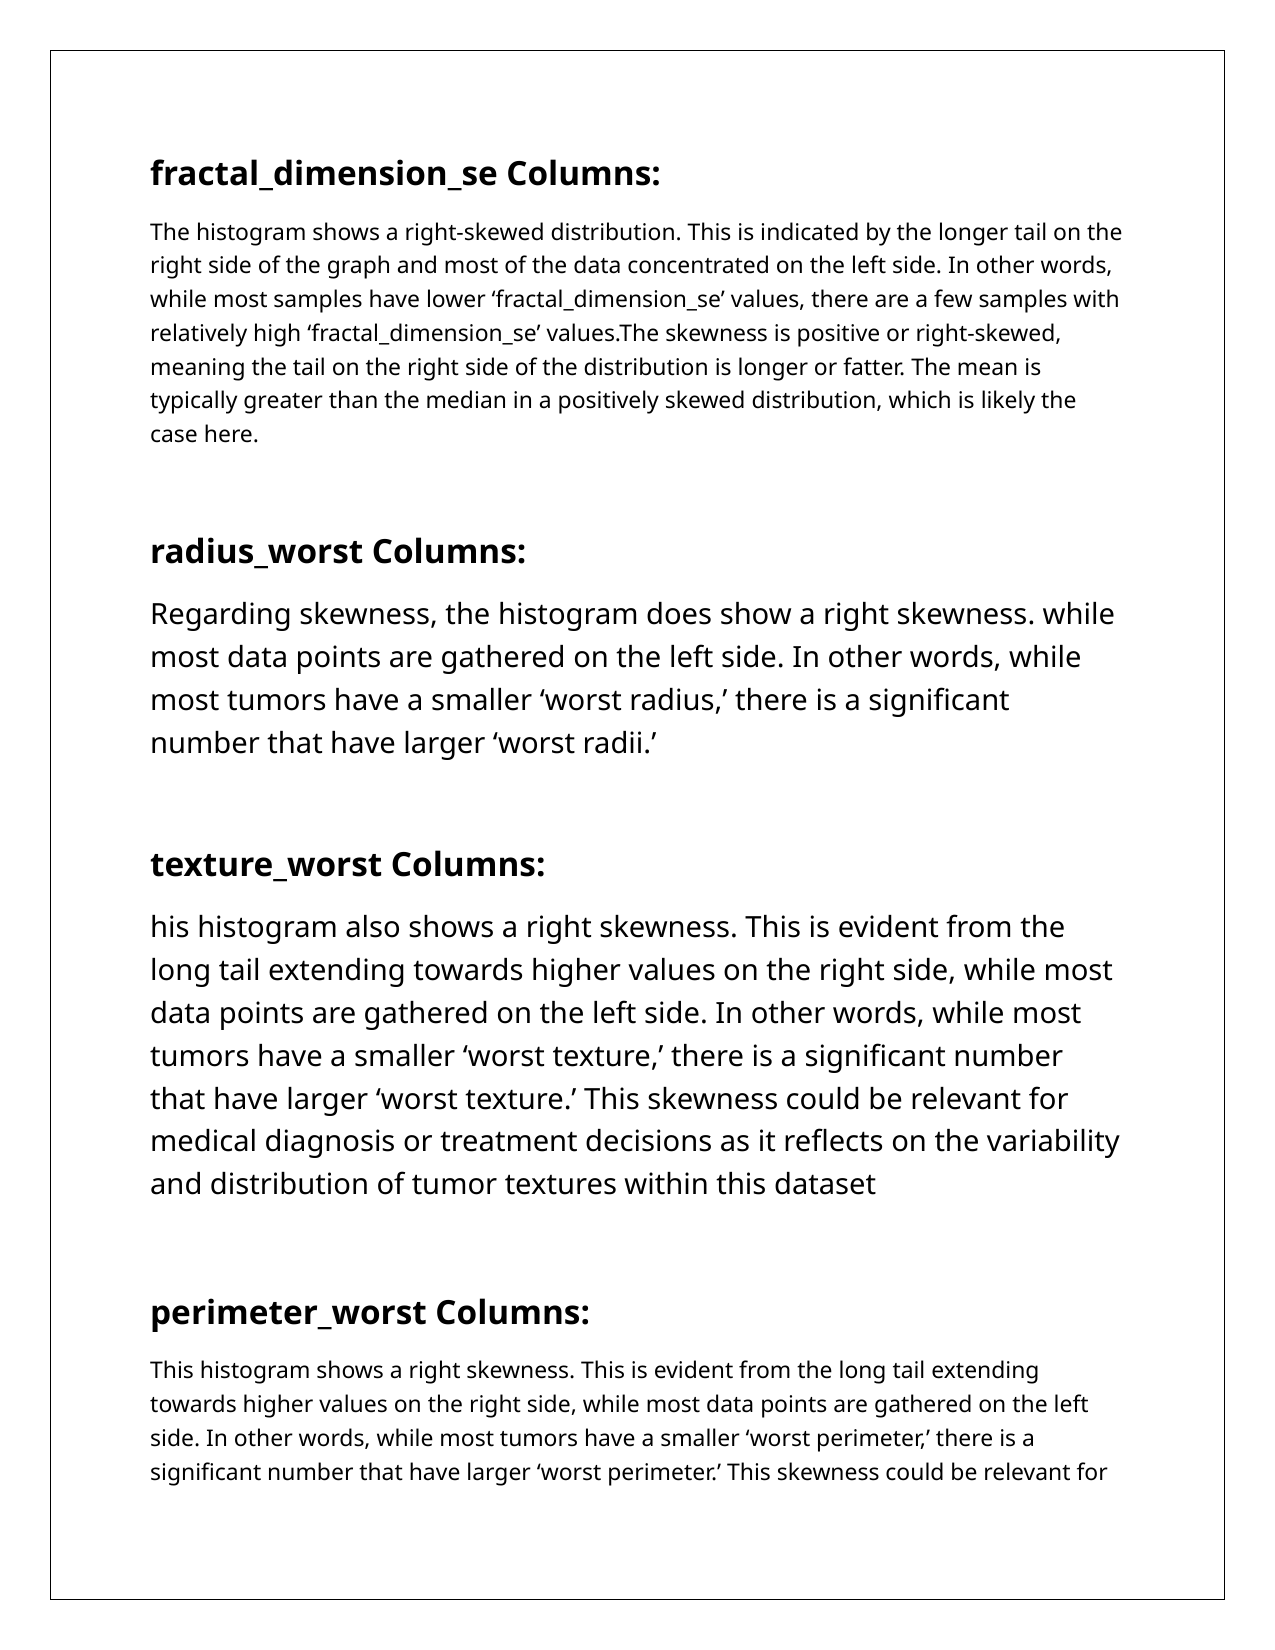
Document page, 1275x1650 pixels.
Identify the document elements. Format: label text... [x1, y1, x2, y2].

text perimeter_worst Columns: [150, 1289, 1125, 1334]
text fractal_dimension_se Columns: [150, 150, 1125, 195]
text The histogram shows a right-skewed distribution. This is indicated by the longer tail on the right side of the graph and most of the data concentrated on the left side. In other words, while most samples have lower ‘fractal_dimension_se’ values, there are a few samples with relatively high ‘fractal_dimension_se’ values.The skewness is positive or right-skewed, meaning the tail on the right side of the distribution is longer or fatter. The mean is typically greater than the median in a positively skewed distribution, which is likely the case here. [150, 216, 1125, 449]
text Regarding skewness, the histogram does show a right skewness. while most data points are gathered on the left side. In other words, while most tumors have a smaller ‘worst radius,’ there is a significant number that have larger ‘worst radii.’ [150, 594, 1125, 762]
text radius_worst Columns: [150, 528, 1125, 573]
text texture_worst Columns: [150, 841, 1125, 886]
text his histogram also shows a right skewness. This is evident from the long tail extending towards higher values on the right side, while most data points are gathered on the left side. In other words, while most tumors have a smaller ‘worst texture,’ there is a significant number that have larger ‘worst texture.’ This skewness could be relevant for medical diagnosis or treatment decisions as it reflects on the variability and distribution of tumor textures within this dataset [150, 907, 1125, 1203]
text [150, 1354, 1125, 1487]
